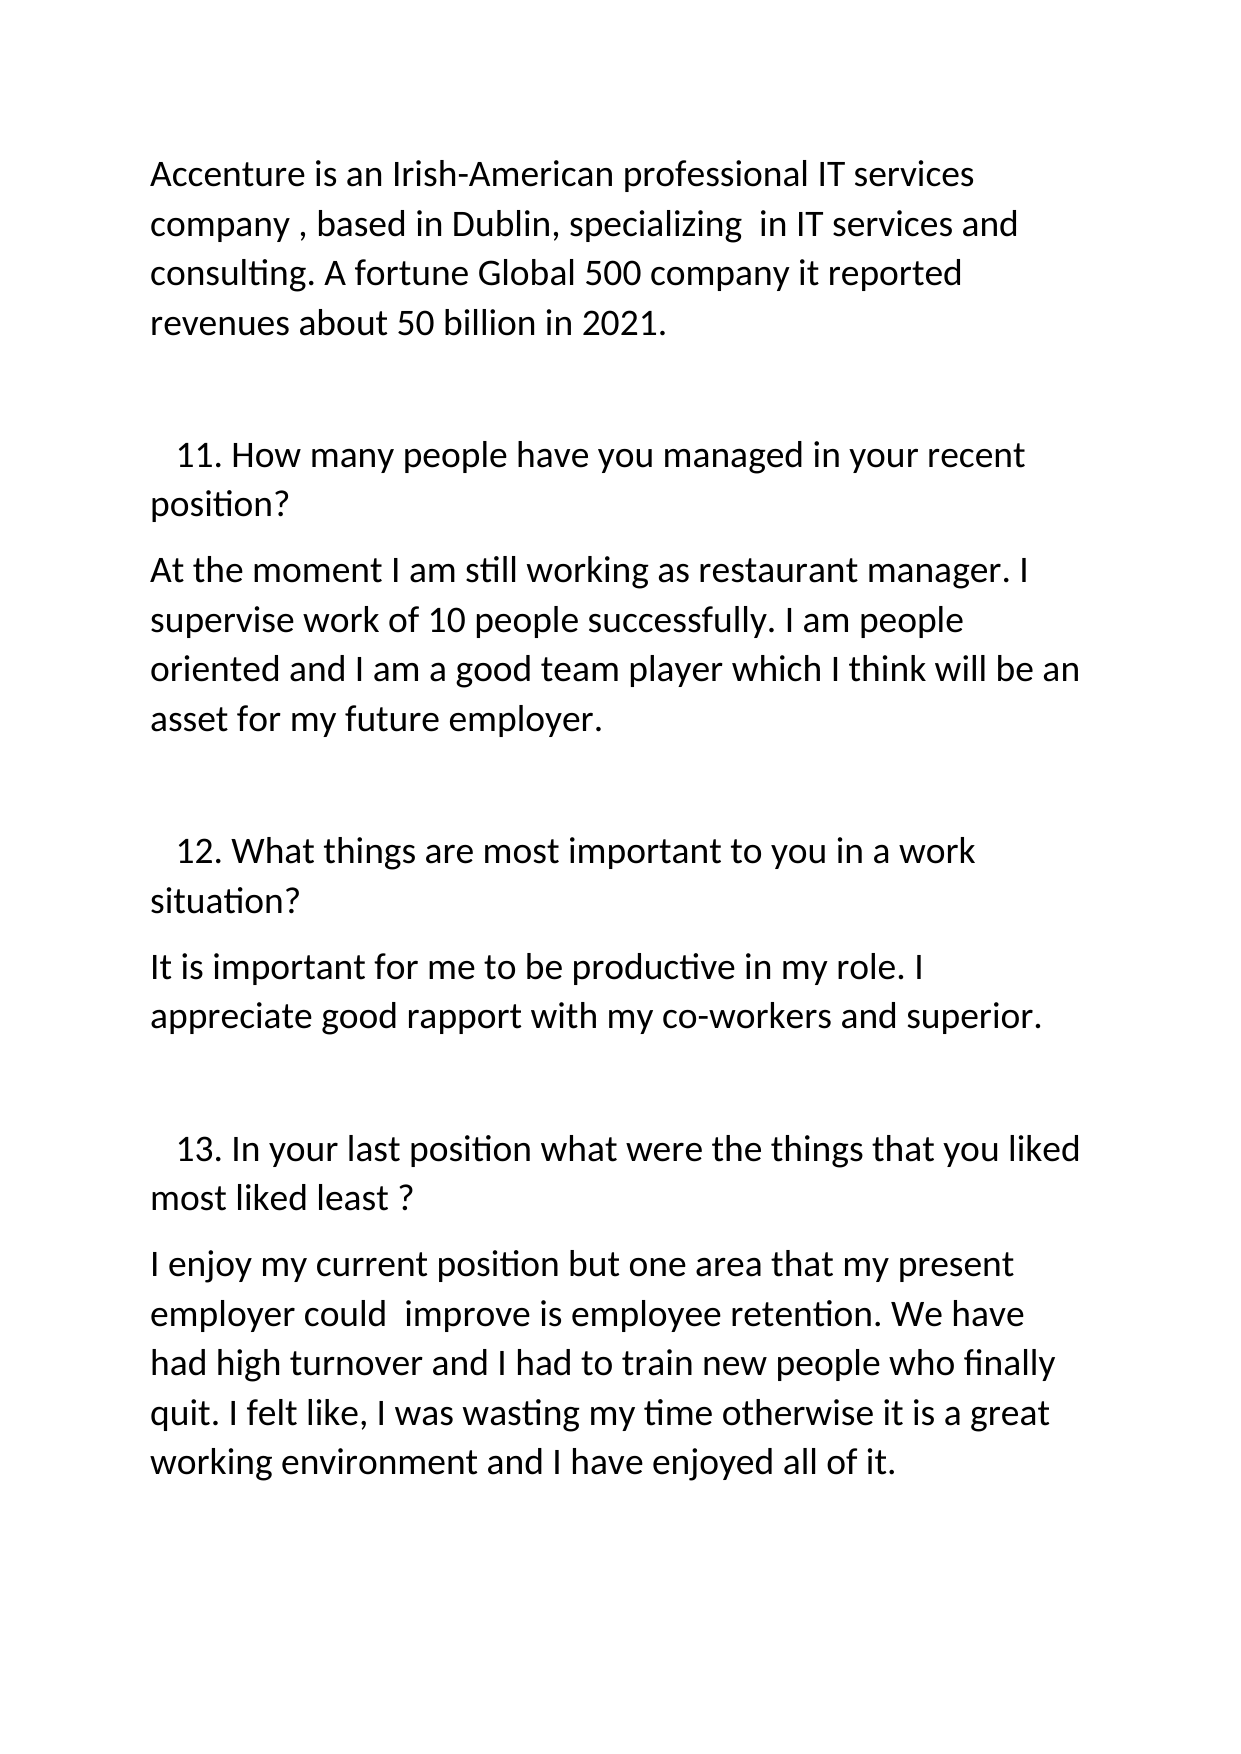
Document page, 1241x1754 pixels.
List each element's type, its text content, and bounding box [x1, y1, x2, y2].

text It is important for me to be productive in my role. I appreciate good rapport with my co-workers and superior. [150, 943, 1090, 1038]
text I enjoy my current position but one area that my present employer could improve is employee retention. We have had high turnover and I had to train new people who finally quit. I felt like, I was wasting my time otherwise it is a great working environment and I have enjoyed all of it. [150, 1240, 1090, 1484]
text Accenture is an Irish-American professional IT services company , based in Dublin, specializing in IT services and consulting. A fortune Global 500 company it reported revenues about 50 billion in 2021. [150, 150, 1090, 344]
text 12. What things are most important to you in a work situation? [150, 827, 1090, 922]
text 11. How many people have you managed in your recent position? [150, 431, 1090, 526]
text At the moment I am still working as restaurant manager. I supervise work of 10 people successfully. I am people oriented and I am a good team player which I think will be an asset for my future employer. [150, 546, 1090, 741]
text 13. In your last position what were the things that you liked most liked least ? [150, 1124, 1090, 1220]
